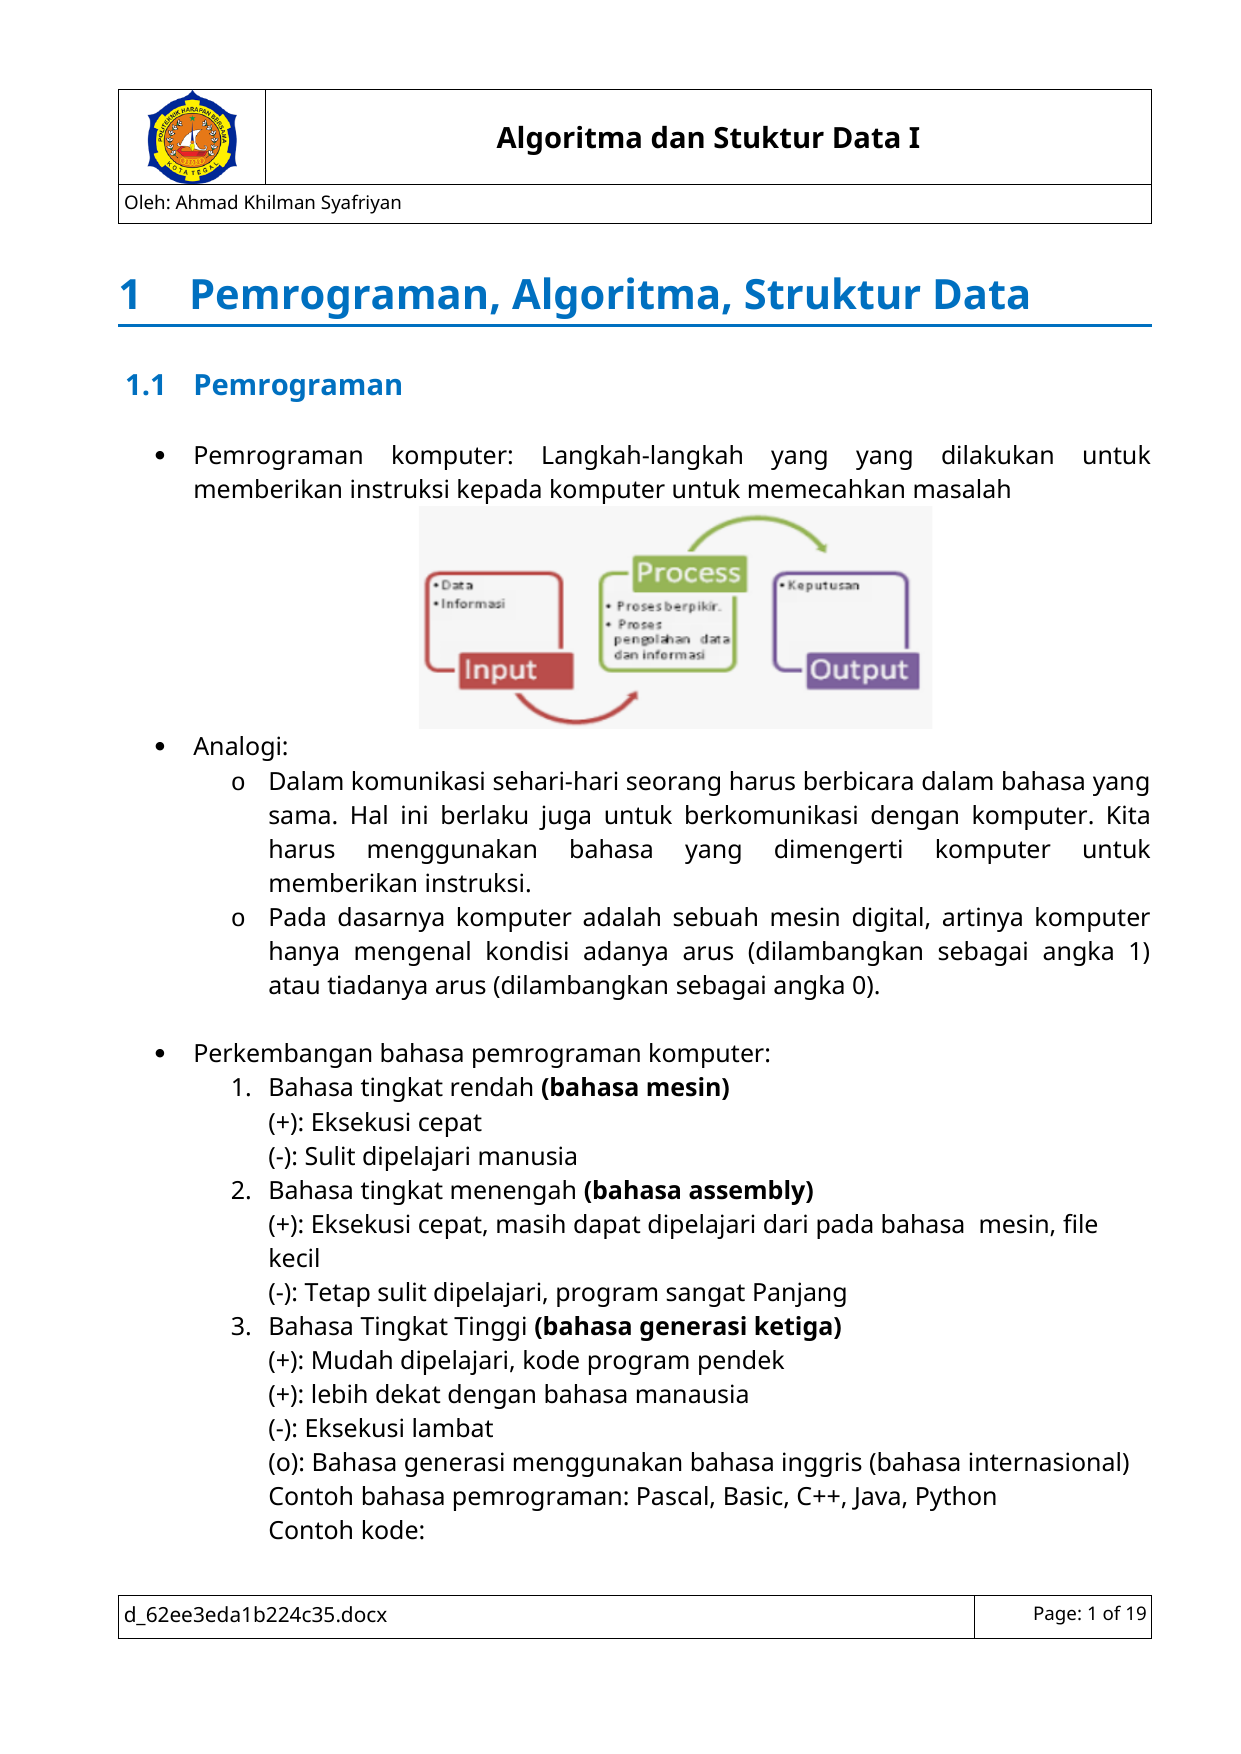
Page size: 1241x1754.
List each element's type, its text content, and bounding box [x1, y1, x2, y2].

list Bahasa Tingkat Tinggi (bahasa generasi ketiga) [231, 1308, 1152, 1343]
list Contoh bahasa pemrograman: Pascal, Basic, C++, Java, Python [268, 1479, 1152, 1513]
list (o): Bahasa generasi menggunakan bahasa inggris (bahasa internasional) [268, 1445, 1152, 1479]
list (-): Tetap sulit dipelajari, program sangat Panjang [268, 1274, 1152, 1308]
list Bahasa tingkat menengah (bahasa assembly) [231, 1172, 1152, 1206]
text (+): Eksekusi cepat [268, 1104, 1152, 1138]
text (+): Eksekusi cepat, masih dapat dipelajari dari pada bahasa mesin, file kecil [268, 1206, 1152, 1274]
text (+): Mudah dipelajari, kode program pendek [268, 1343, 1152, 1377]
list Bahasa tingkat rendah (bahasa mesin) [231, 1070, 1152, 1104]
list Analogi: [156, 729, 1152, 763]
text (+): lebih dekat dengan bahasa manausia [268, 1377, 1152, 1411]
list Contoh kode: [268, 1513, 1152, 1547]
list (-): Eksekusi lambat [268, 1411, 1152, 1445]
list Pemrograman komputer: Langkah-langkah yang yang dilakukan untuk memberikan instruksi kepada komputer untuk memecahkan masalah [156, 438, 1152, 506]
list Dalam komunikasi sehari-hari seorang harus berbicara dalam bahasa yang sama. Hal ini berlaku juga untuk berkomunikasi dengan komputer. Kita harus menggunakan bahasa yang dimengerti komputer untuk memberikan instruksi. [231, 763, 1152, 899]
list Perkembangan bahasa pemrograman komputer: [156, 1036, 1152, 1070]
subtitle Pemrograman, Algoritma, Struktur Data [118, 265, 1152, 324]
picture [412, 506, 933, 729]
list Pada dasarnya komputer adalah sebuah mesin digital, artinya komputer hanya mengenal kondisi adanya arus (dilambangkan sebagai angka 1) atau tiadanya arus (dilambangkan sebagai angka 0). [231, 899, 1152, 1002]
picture [147, 89, 237, 184]
subtitle Pemrograman [125, 364, 1152, 404]
list (-): Sulit dipelajari manusia [268, 1138, 1152, 1172]
